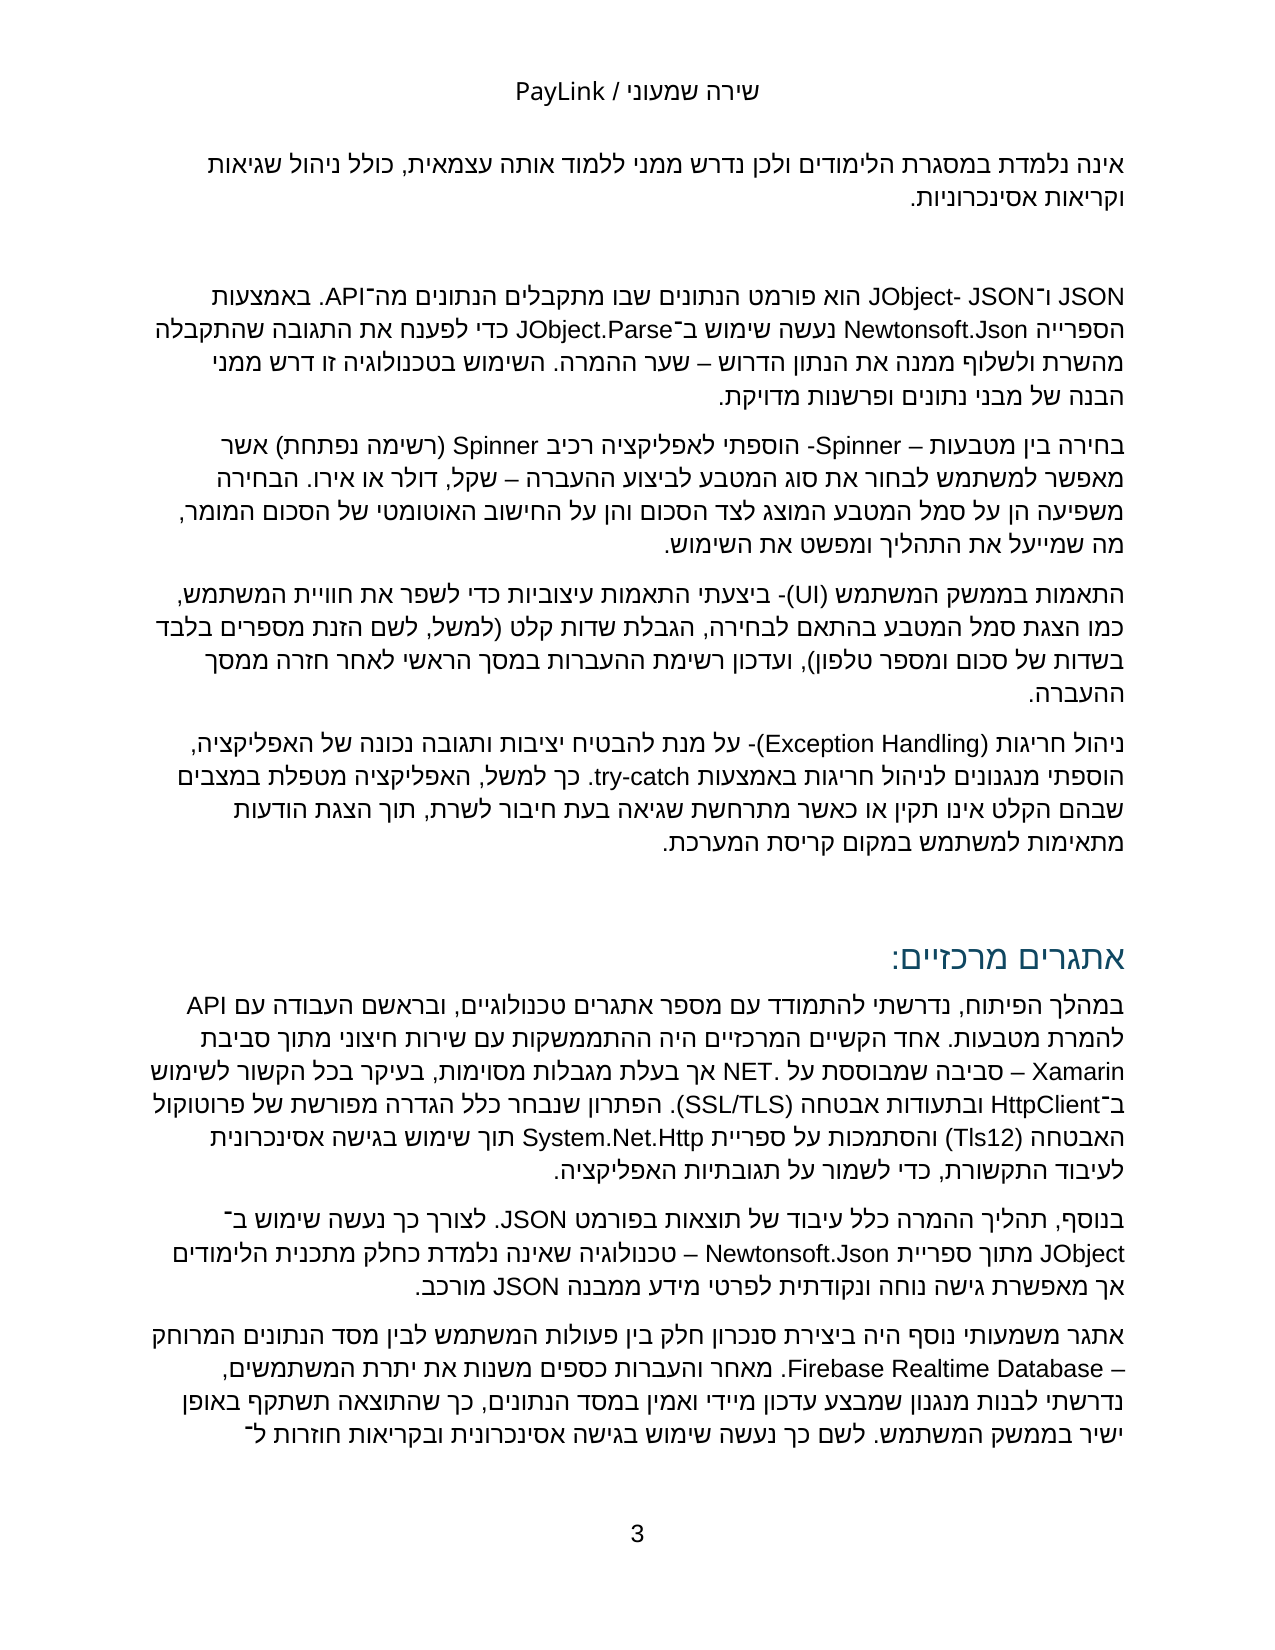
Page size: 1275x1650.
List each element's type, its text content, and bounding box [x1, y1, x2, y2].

subtitle אתגרים מרכזיים: [150, 938, 1125, 977]
text במהלך הפיתוח, נדרשתי להתמודד עם מספר אתגרים טכנולוגיים, ובראשם העבודה עם API להמרת מטבעות. אחד הקשיים המרכזיים היה ההתממשקות עם שירות חיצוני מתוך סביבת Xamarin – סביבה שמבוססת על .NET אך בעלת מגבלות מסוימות, בעיקר בכל הקשור לשימוש ב־HttpClient ובתעודות אבטחה (SSL/TLS). הפתרון שנבחר כלל הגדרה מפורשת של פרוטוקול האבטחה (Tls12) והסתמכות על ספריית System.Net.Http תוך שימוש בגישה אסינכרונית לעיבוד התקשורת, כדי לשמור על תגובתיות האפליקציה. [150, 991, 1125, 1184]
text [150, 150, 1125, 212]
text בחירה בין מטבעות – Spinner- הוספתי לאפליקציה רכיב Spinner (רשימה נפתחת) אשר מאפשר למשתמש לבחור את סוג המטבע לביצוע ההעברה – שקל, דולר או אירו. הבחירה משפיעה הן על סמל המטבע המוצג לצד הסכום והן על החישוב האוטומטי של הסכום המומר, מה שמייעל את התהליך ומפשט את השימוש. [150, 431, 1125, 559]
text התאמות בממשק המשתמש (UI)- ביצעתי התאמות עיצוביות כדי לשפר את חוויית המשתמש, כמו הצגת סמל המטבע בהתאם לבחירה, הגבלת שדות קלט (למשל, לשם הזנת מספרים בלבד בשדות של סכום ומספר טלפון), ועדכון רשימת ההעברות במסך הראשי לאחר חזרה ממסך ההעברה. [150, 580, 1125, 708]
text ניהול חריגות (Exception Handling)- על מנת להבטיח יציבות ותגובה נכונה של האפליקציה, הוספתי מנגנונים לניהול חריגות באמצעות try-catch. כך למשל, האפליקציה מטפלת במצבים שבהם הקלט אינו תקין או כאשר מתרחשת שגיאה בעת חיבור לשרת, תוך הצגת הודעות מתאימות למשתמש במקום קריסת המערכת. [150, 729, 1125, 856]
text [150, 1321, 1125, 1449]
text בנוסף, תהליך ההמרה כלל עיבוד של תוצאות בפורמט JSON. לצורך כך נעשה שימוש ב־JObject מתוך ספריית Newtonsoft.Json – טכנולוגיה שאינה נלמדת כחלק מתכנית הלימודים אך מאפשרת גישה נוחה ונקודתית לפרטי מידע ממבנה JSON מורכב. [150, 1206, 1125, 1300]
text JSON ו־JObject- JSON הוא פורמט הנתונים שבו מתקבלים הנתונים מה־API. באמצעות הספרייה Newtonsoft.Json נעשה שימוש ב־JObject.Parse כדי לפענח את התגובה שהתקבלה מהשרת ולשלוף ממנה את הנתון הדרוש – שער ההמרה. השימוש בטכנולוגיה זו דרש ממני הבנה של מבני נתונים ופרשנות מדויקת. [150, 282, 1125, 410]
